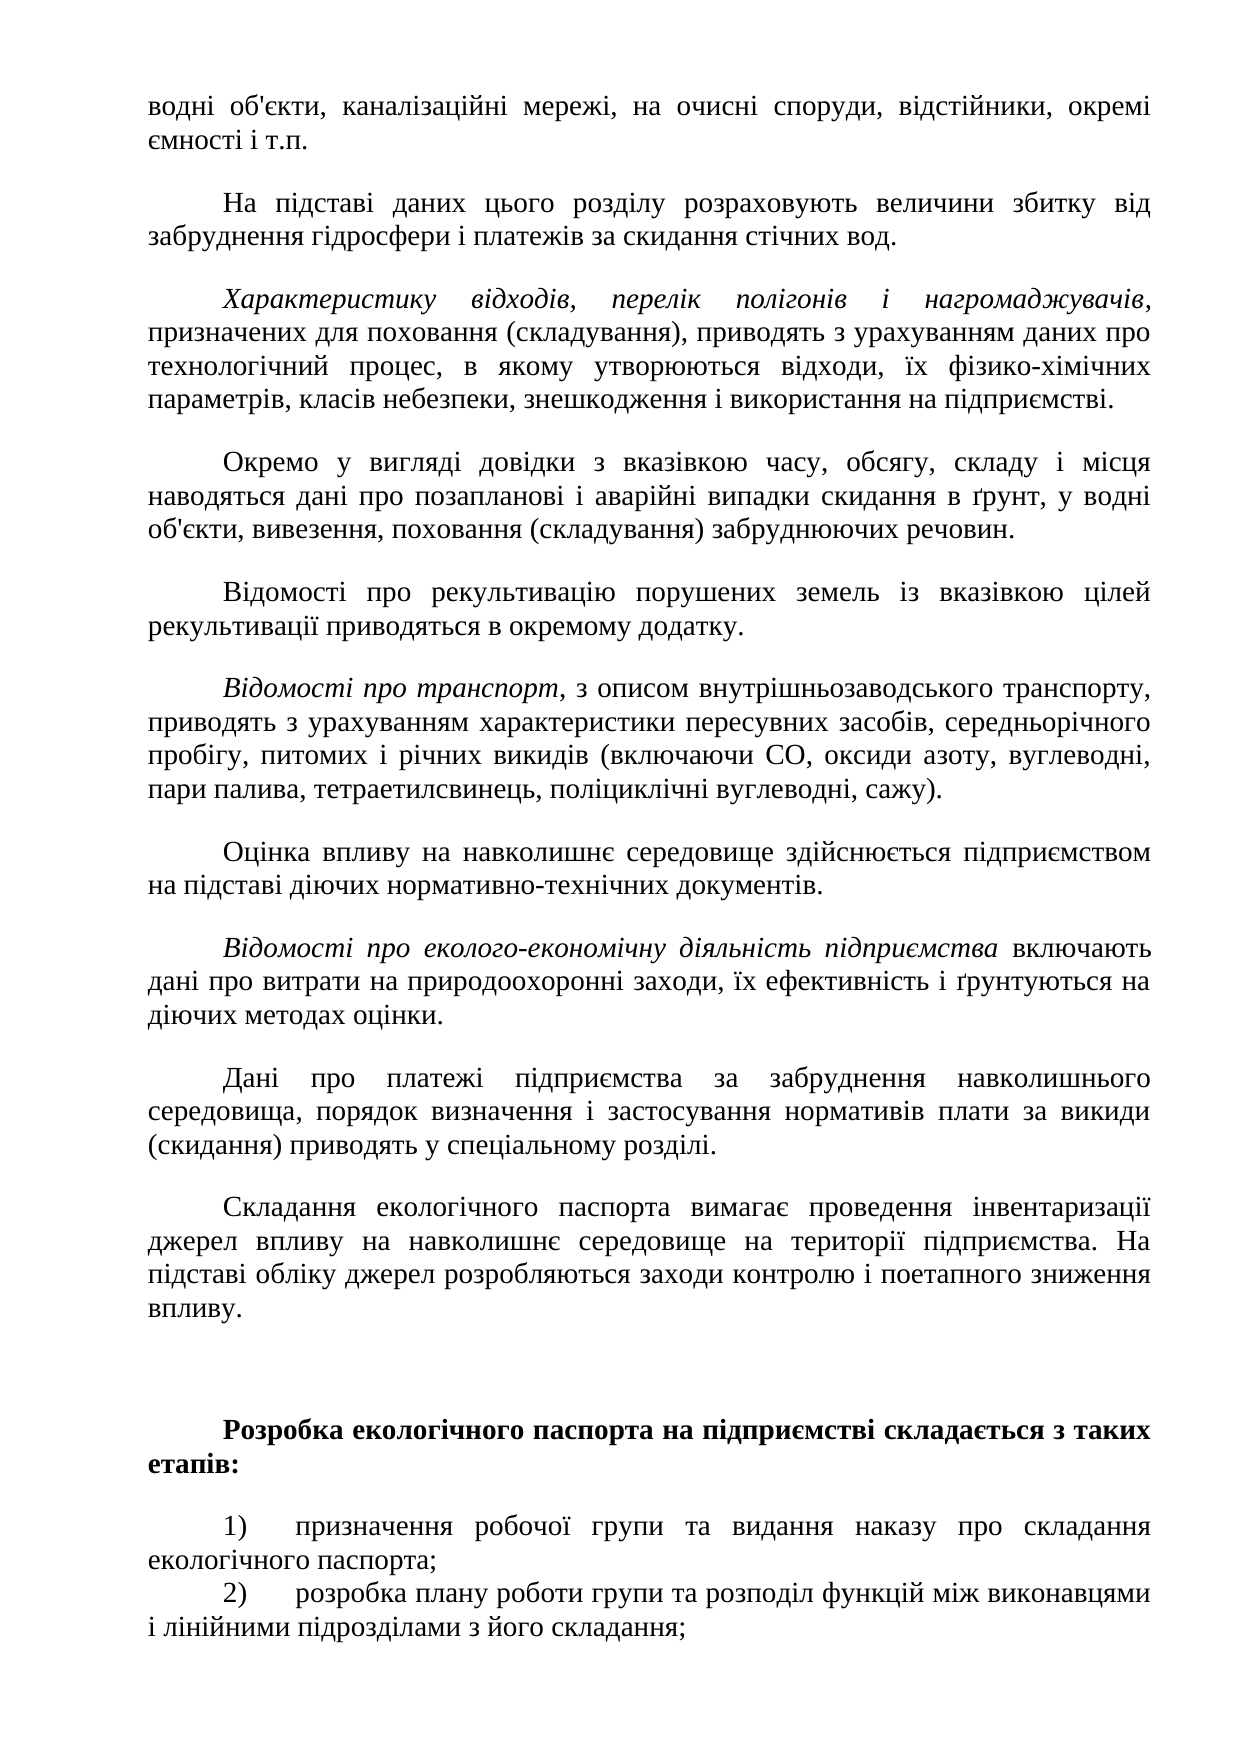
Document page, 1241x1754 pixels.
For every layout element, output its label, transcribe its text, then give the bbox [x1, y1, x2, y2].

text Розробка екологічного паспорта на підприємстві складається з таких етапів: [148, 1412, 1152, 1479]
list розробка плану роботи групи та розподіл функцій між виконавцями і лінійними підрозділами з його складання; [148, 1576, 1152, 1643]
text На підставі даних цього розділу розраховують величини збитку від забруднення гідросфери і платежів за скидання стічних вод. [148, 185, 1152, 252]
text Оцінка впливу на навколишнє середовище здійснюється підприємством на підставі діючих нормативно-технічних документів. [148, 834, 1152, 901]
text Складання екологічного паспорта вимагає проведення інвентаризації джерел впливу на навколишнє середовище на території підприємства. На підставі обліку джерел розробляються заходи контролю і поетапного зниження впливу. [148, 1189, 1152, 1324]
text Відомості про еколого-економічну діяльність підприємства включають дані про витрати на природоохоронні заходи, їх ефективність і ґрунтуються на діючих методах оцінки. [148, 930, 1152, 1031]
text Окремо у вигляді довідки з вказівкою часу, обсягу, складу і місця наводяться дані про позапланові і аварійні випадки скидання в ґрунт, у водні об'єкти, вивезення, поховання (складування) забруднюючих речовин. [148, 444, 1152, 545]
text Дані про платежі підприємства за забруднення навколишнього середовища, порядок визначення і застосування нормативів плати за викиди (скидання) приводять у спеціальному розділі. [148, 1060, 1152, 1160]
text Відомості про транспорт, з описом внутрішньозаводського транспорту, приводять з урахуванням характеристики пересувних засобів, середньорічного пробігу, питомих і річних викидів (включаючи СО, оксиди азоту, вуглеводні, пари палива, тетраетилсвинець, поліциклічні вуглеводні, сажу). [148, 670, 1152, 804]
list призначення робочої групи та видання наказу про складання екологічного паспорта; [148, 1508, 1152, 1576]
text Відомості про рекультивацію порушених земель із вказівкою цілей рекультивації приводяться в окремому додатку. [148, 574, 1152, 641]
text Характеристику відходів, перелік полігонів і нагромаджувачів, призначених для поховання (складування), приводять з урахуванням даних про технологічний процес, в якому утворюються відходи, їх фізико-хімічних параметрів, класів небезпеки, знешкодження і використання на підприємстві. [148, 281, 1152, 415]
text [148, 88, 1152, 156]
